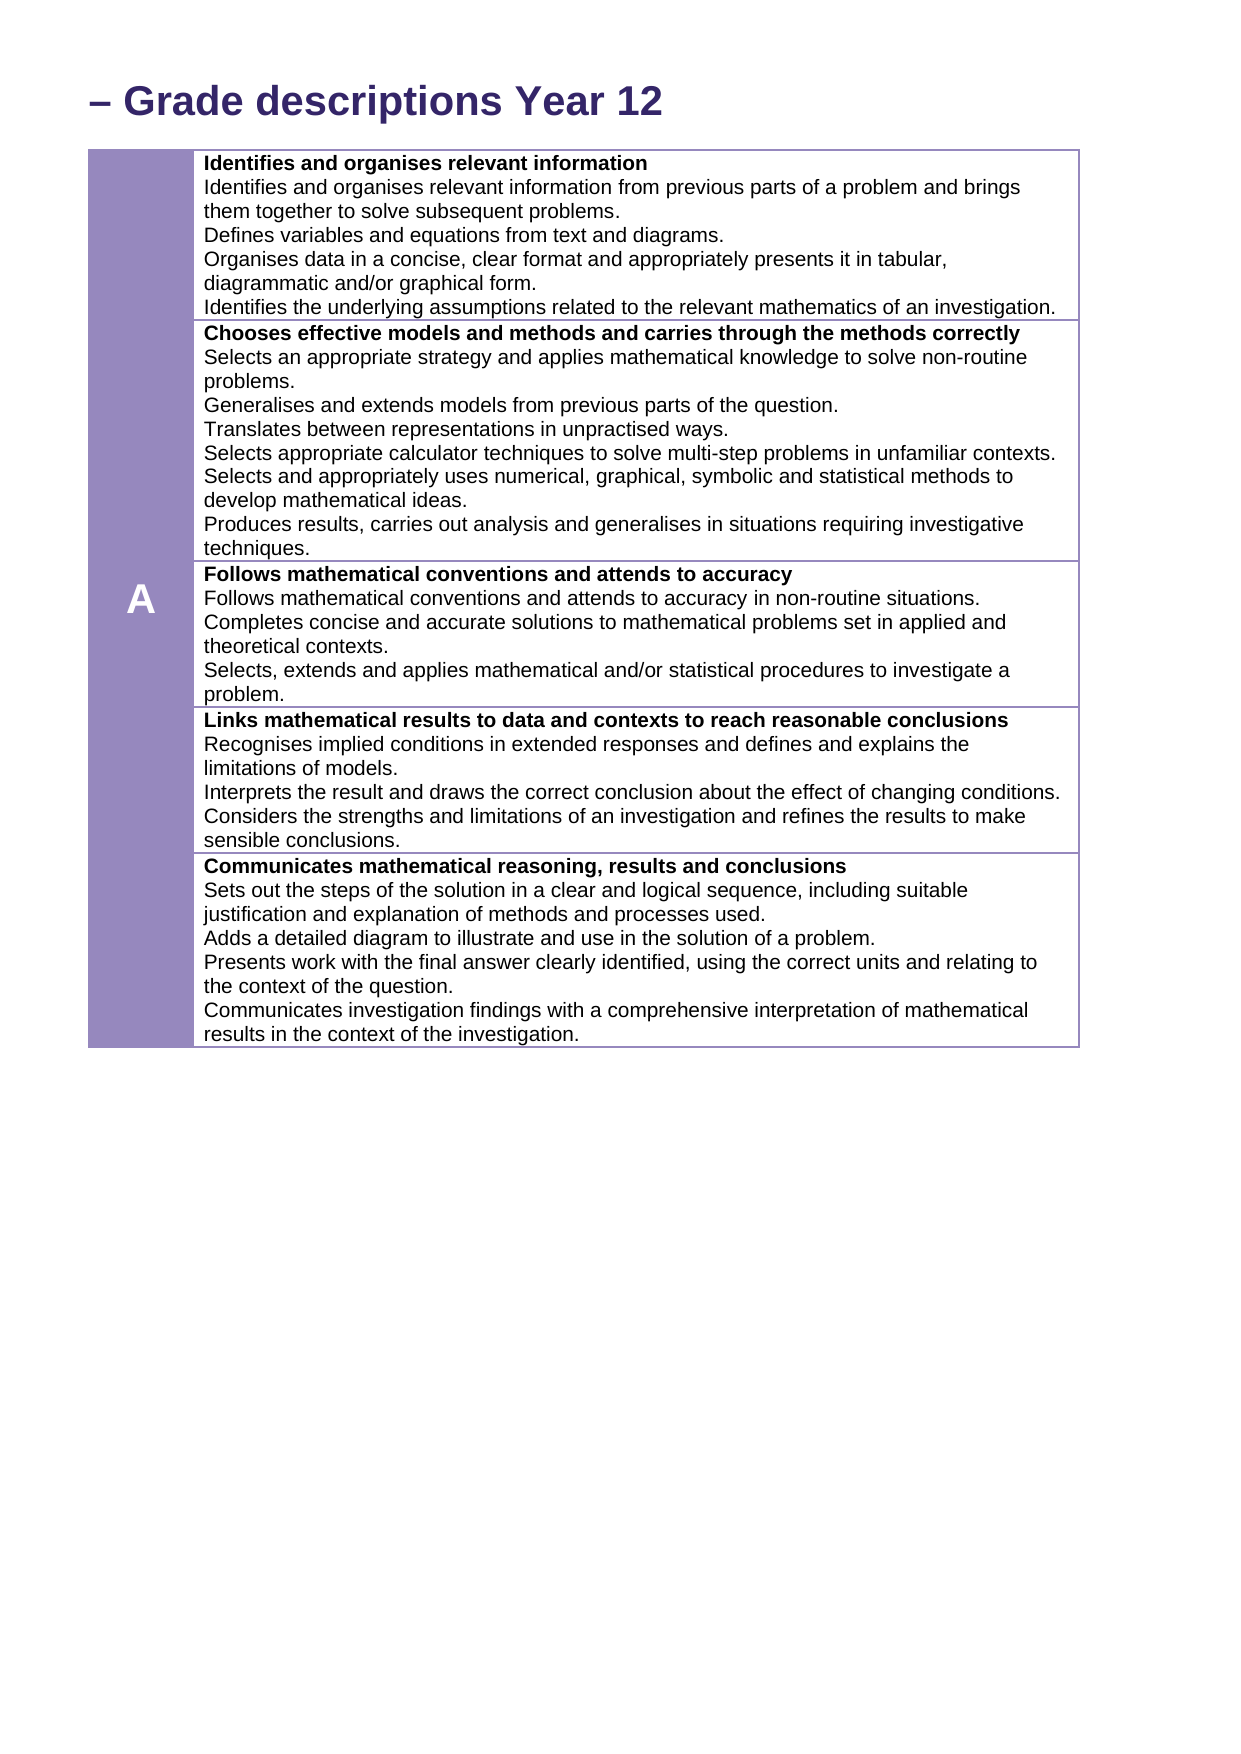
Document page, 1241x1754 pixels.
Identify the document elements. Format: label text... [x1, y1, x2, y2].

table_cell Follows mathematical conventions and attends to accuracy Follows mathematical conventions and attends to accuracy in non-routine situations. Completes concise and accurate solutions to mathematical problems set in applied and theoretical contexts. Selects, extends and applies mathematical and/or statistical procedures to investigate a problem. [194, 562, 1078, 706]
table_header Identifies and organises relevant information Identifies and organises relevant information from previous parts of a problem and brings them together to solve subsequent problems. Defines variables and equations from text and diagrams. Organises data in a concise, clear format and appropriately presents it in tabular, diagrammatic and/or graphical form. Identifies the underlying assumptions related to the relevant mathematics of an investigation. [194, 151, 1078, 318]
text – Grade descriptions Year 12 [77, 77, 1107, 125]
table_cell Chooses effective models and methods and carries through the methods correctly Selects an appropriate strategy and applies mathematical knowledge to solve non-routine problems. Generalises and extends models from previous parts of the question. Translates between representations in unpractised ways. Selects appropriate calculator techniques to solve multi-step problems in unfamiliar contexts. Selects and appropriately uses numerical, graphical, symbolic and statistical methods to develop mathematical ideas. Produces results, carries out analysis and generalises in situations requiring investigative techniques. [194, 321, 1078, 560]
table_cell Links mathematical results to data and contexts to reach reasonable conclusions Recognises implied conditions in extended responses and defines and explains the limitations of models. Interprets the result and draws the correct conclusion about the effect of changing conditions. Considers the strengths and limitations of an investigation and refines the results to make sensible conclusions. [194, 708, 1078, 852]
table_cell Communicates mathematical reasoning, results and conclusions Sets out the steps of the solution in a clear and logical sequence, including suitable justification and explanation of methods and processes used. Adds a detailed diagram to illustrate and use in the solution of a problem. Presents work with the final answer clearly identified, using the correct units and relating to the context of the question. Communicates investigation findings with a comprehensive interpretation of mathematical results in the context of the investigation. [194, 854, 1078, 1046]
table_header A [90, 151, 191, 1046]
